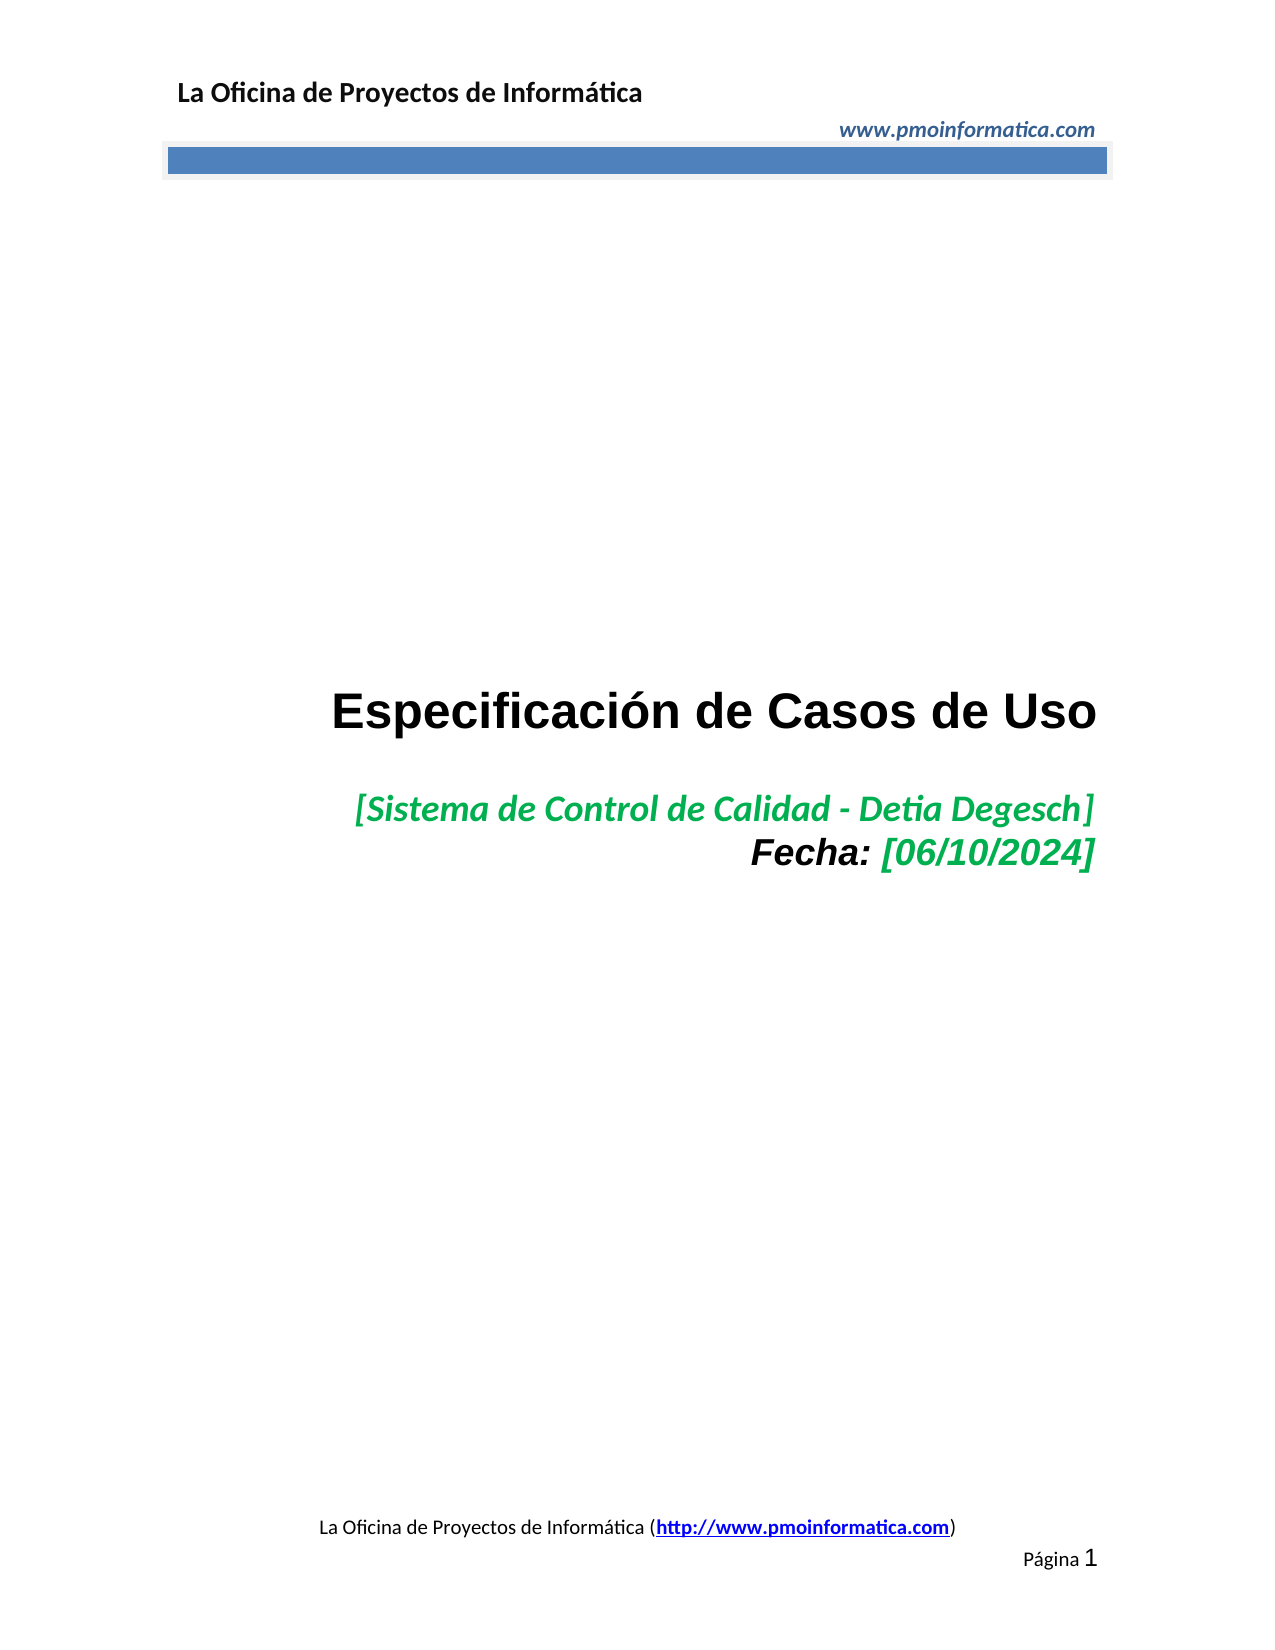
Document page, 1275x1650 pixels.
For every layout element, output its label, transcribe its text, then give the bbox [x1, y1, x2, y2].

text Fecha: [06/10/2024] [177, 830, 1098, 873]
text Especificación de Casos de Uso [177, 681, 1098, 739]
text [Sistema de Control de Calidad - Detia Degesch] [177, 784, 1098, 830]
